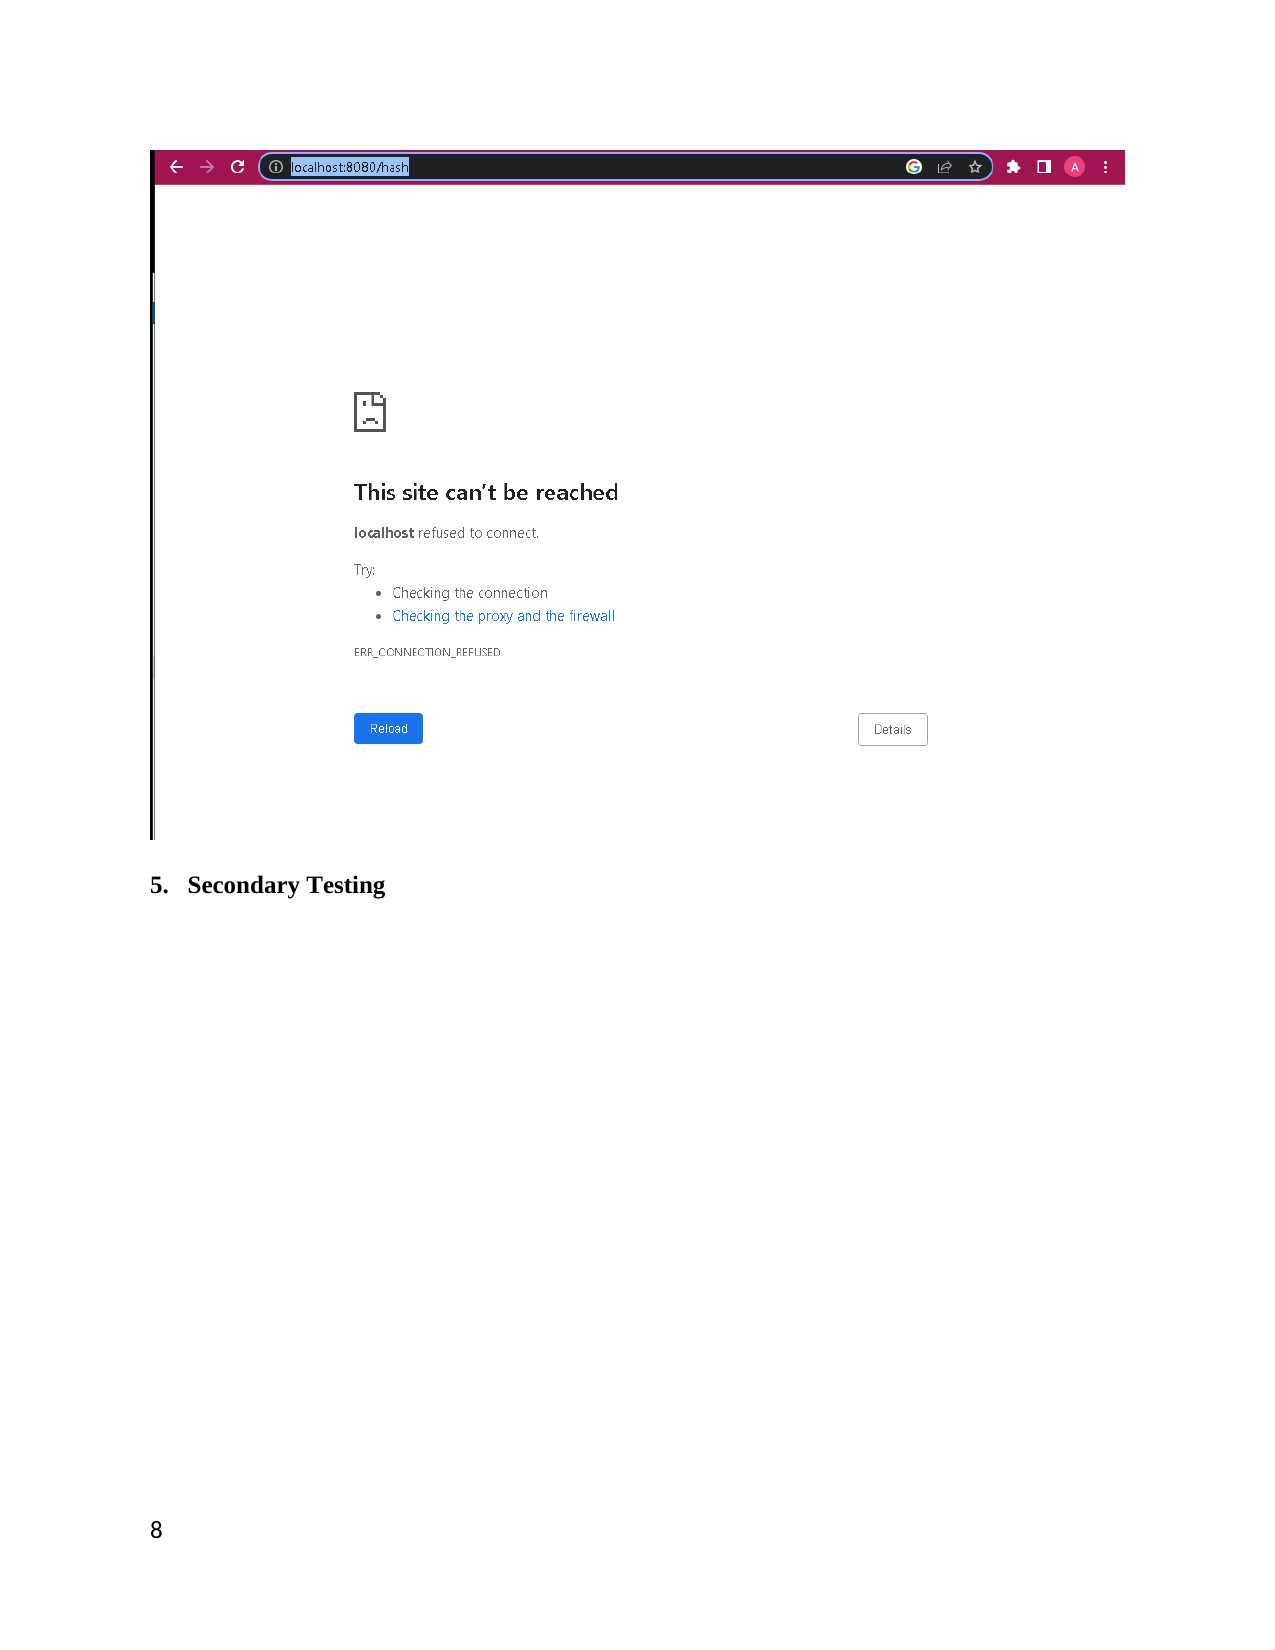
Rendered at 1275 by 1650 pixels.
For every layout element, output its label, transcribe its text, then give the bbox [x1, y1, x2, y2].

picture [150, 150, 1125, 840]
subtitle Secondary Testing [150, 870, 1125, 898]
